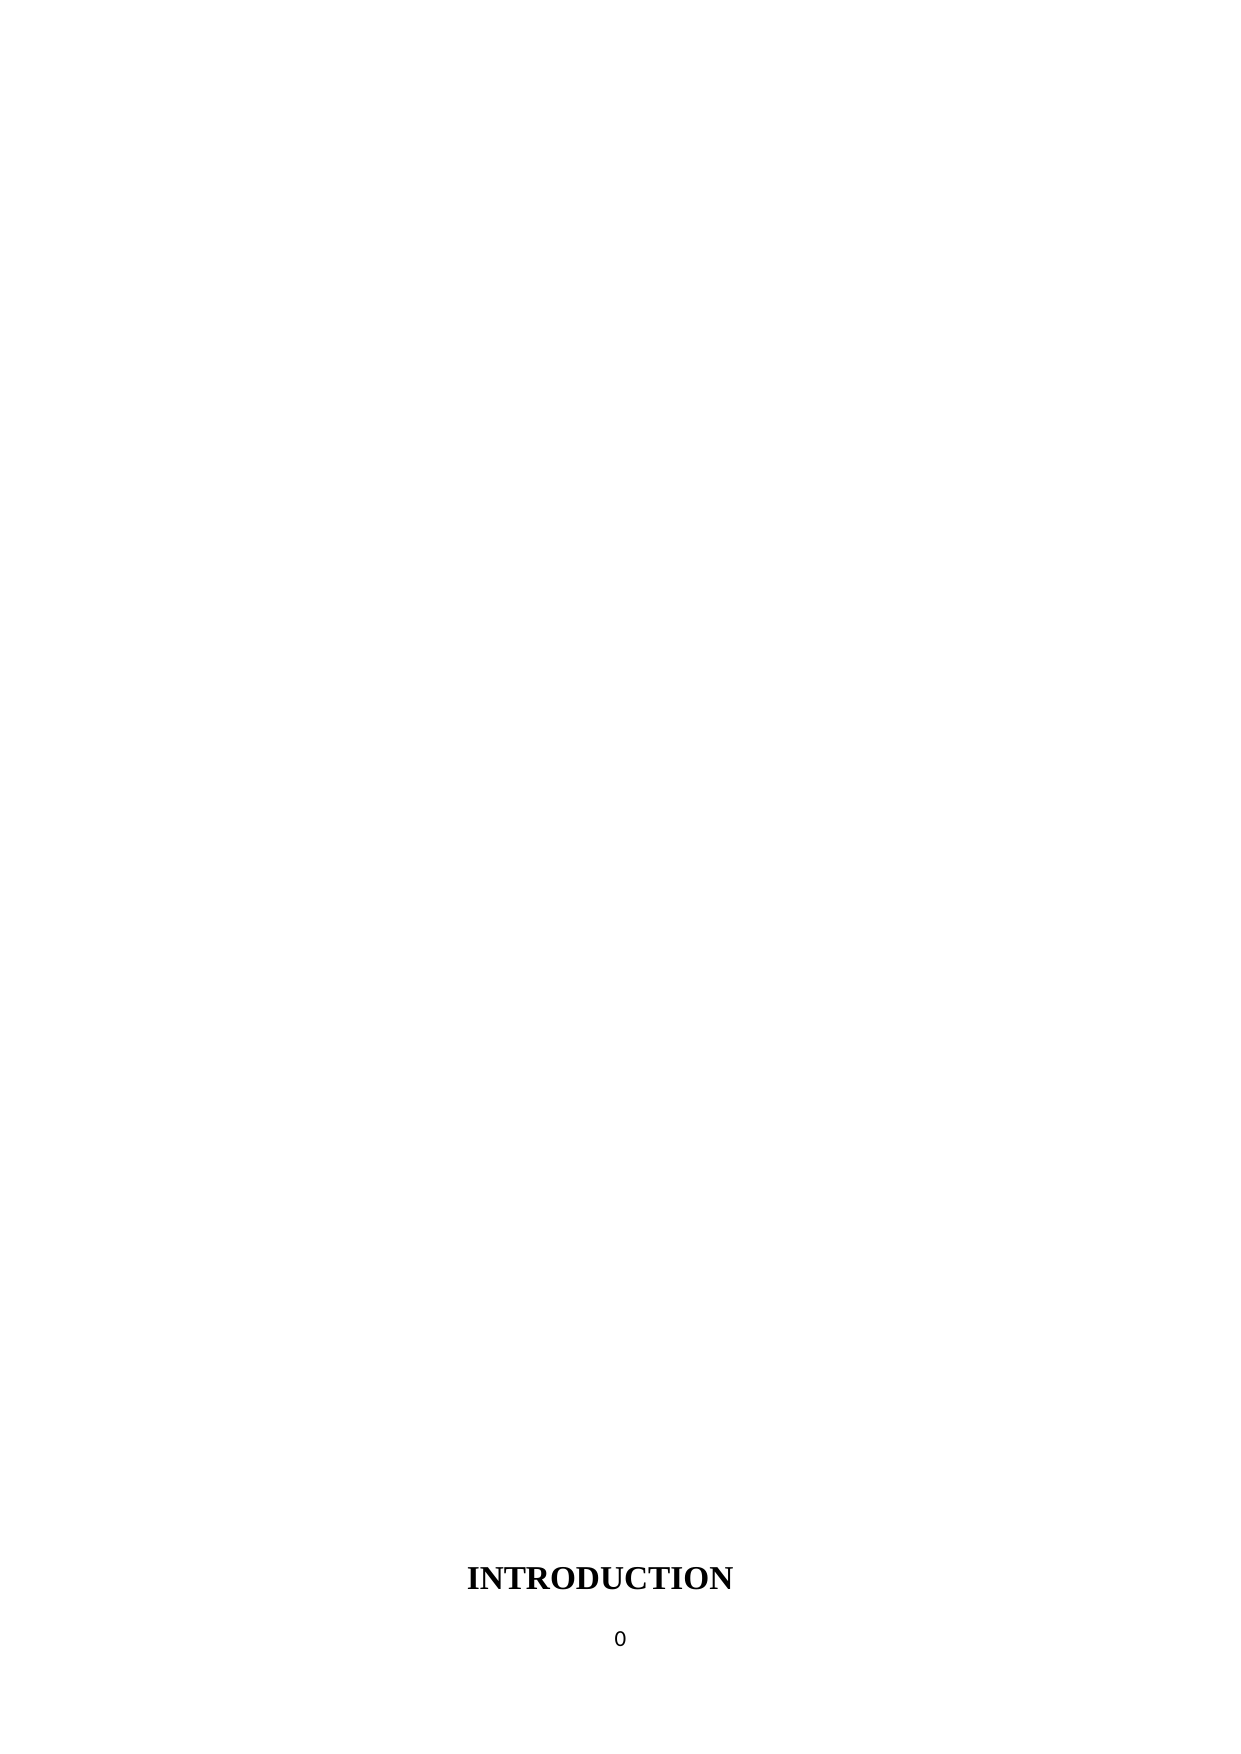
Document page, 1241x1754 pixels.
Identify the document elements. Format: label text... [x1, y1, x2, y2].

text INTRODUCTION [150, 1558, 1090, 1596]
